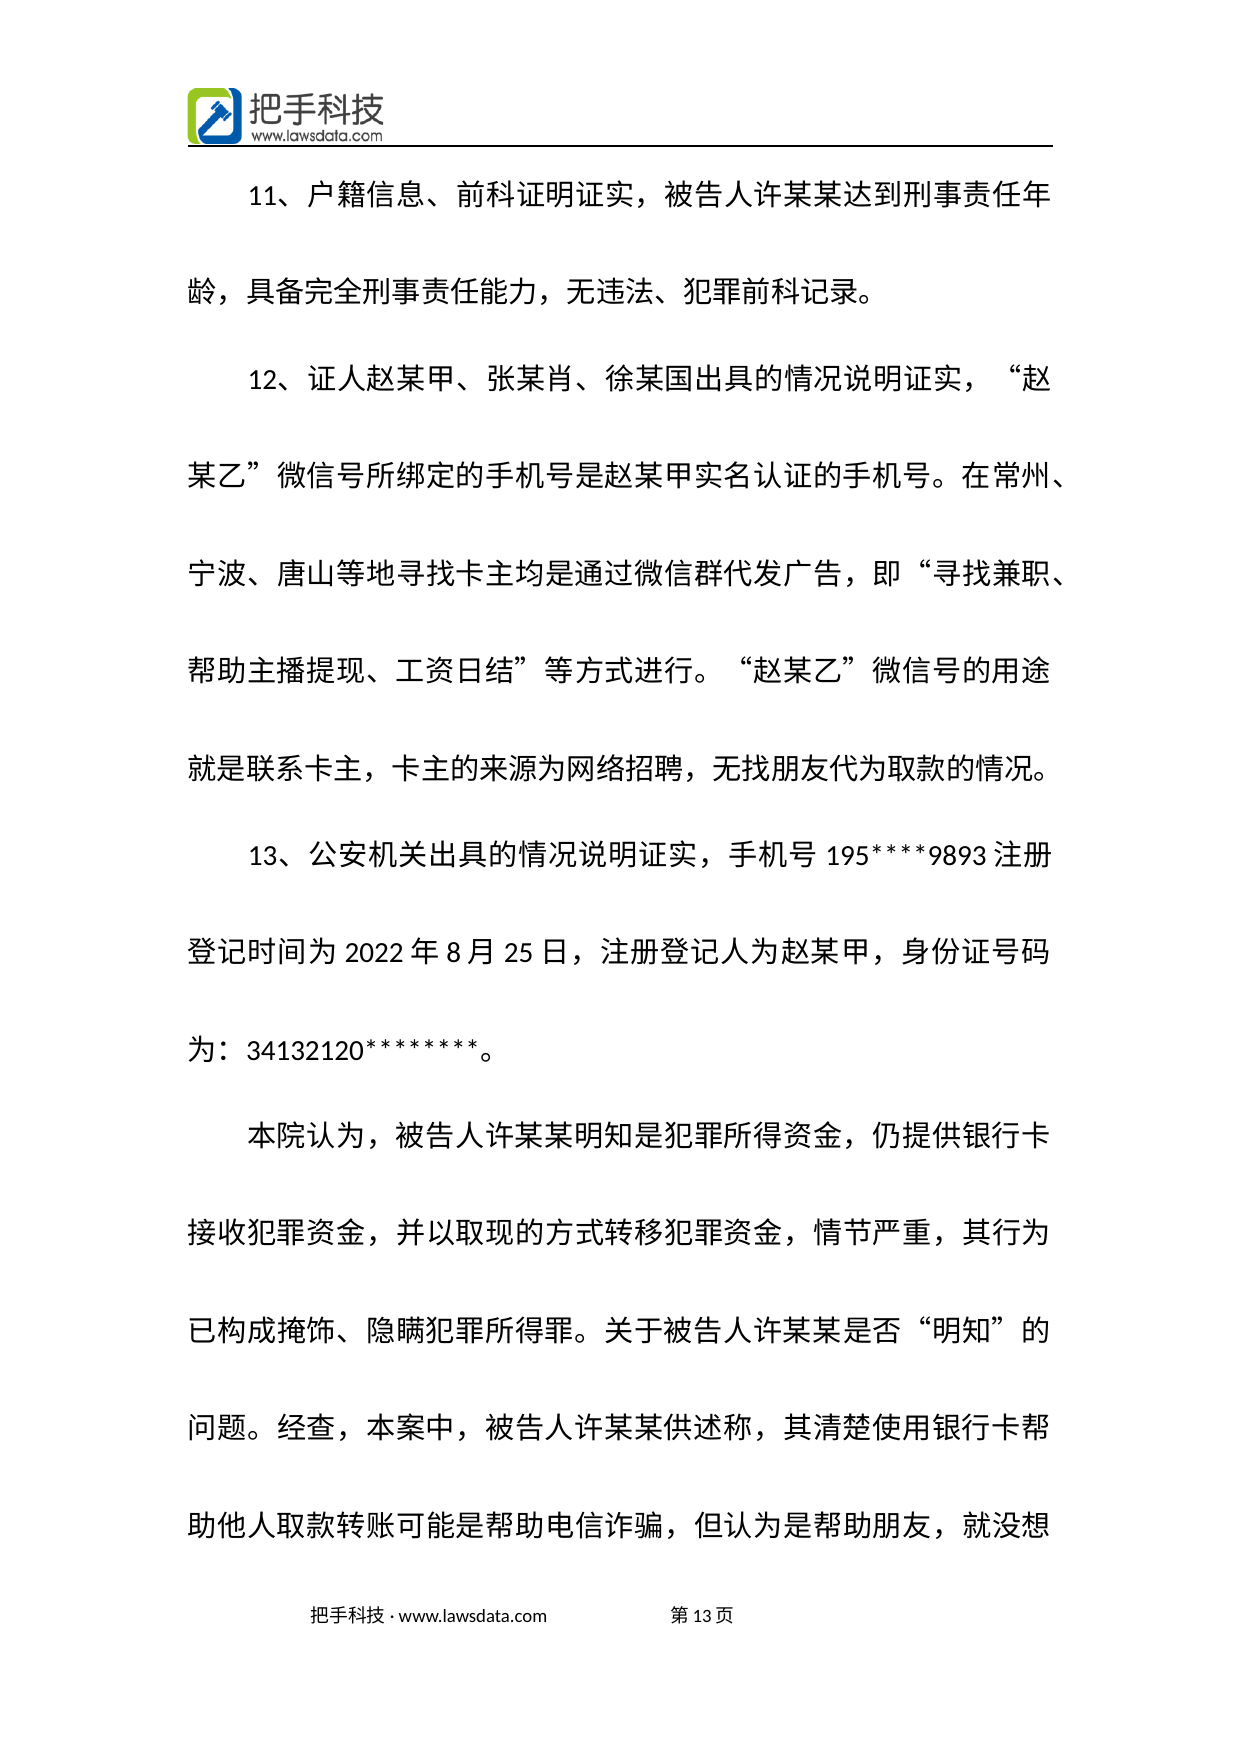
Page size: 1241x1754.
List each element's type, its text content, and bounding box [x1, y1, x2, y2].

text 13、公安机关出具的情况说明证实，手机号195****9893注册登记时间为2022年8月25日，注册登记人为赵某甲，身份证号码为：34132120********。 [187, 820, 1053, 1080]
text 12、证人赵某甲、张某肖、徐某国出具的情况说明证实，“赵某乙”微信号所绑定的手机号是赵某甲实名认证的手机号。在常州、宁波、唐山等地寻找卡主均是通过微信群代发广告，即“寻找兼职、帮助主播提现、工资日结”等方式进行。“赵某乙”微信号的用途就是联系卡主，卡主的来源为网络招聘，无找朋友代为取款的情况。 [187, 344, 1053, 799]
picture [187, 88, 384, 144]
text 11、户籍信息、前科证明证实，被告人许某某达到刑事责任年龄，具备完全刑事责任能力，无违法、犯罪前科记录。 [187, 160, 1053, 323]
